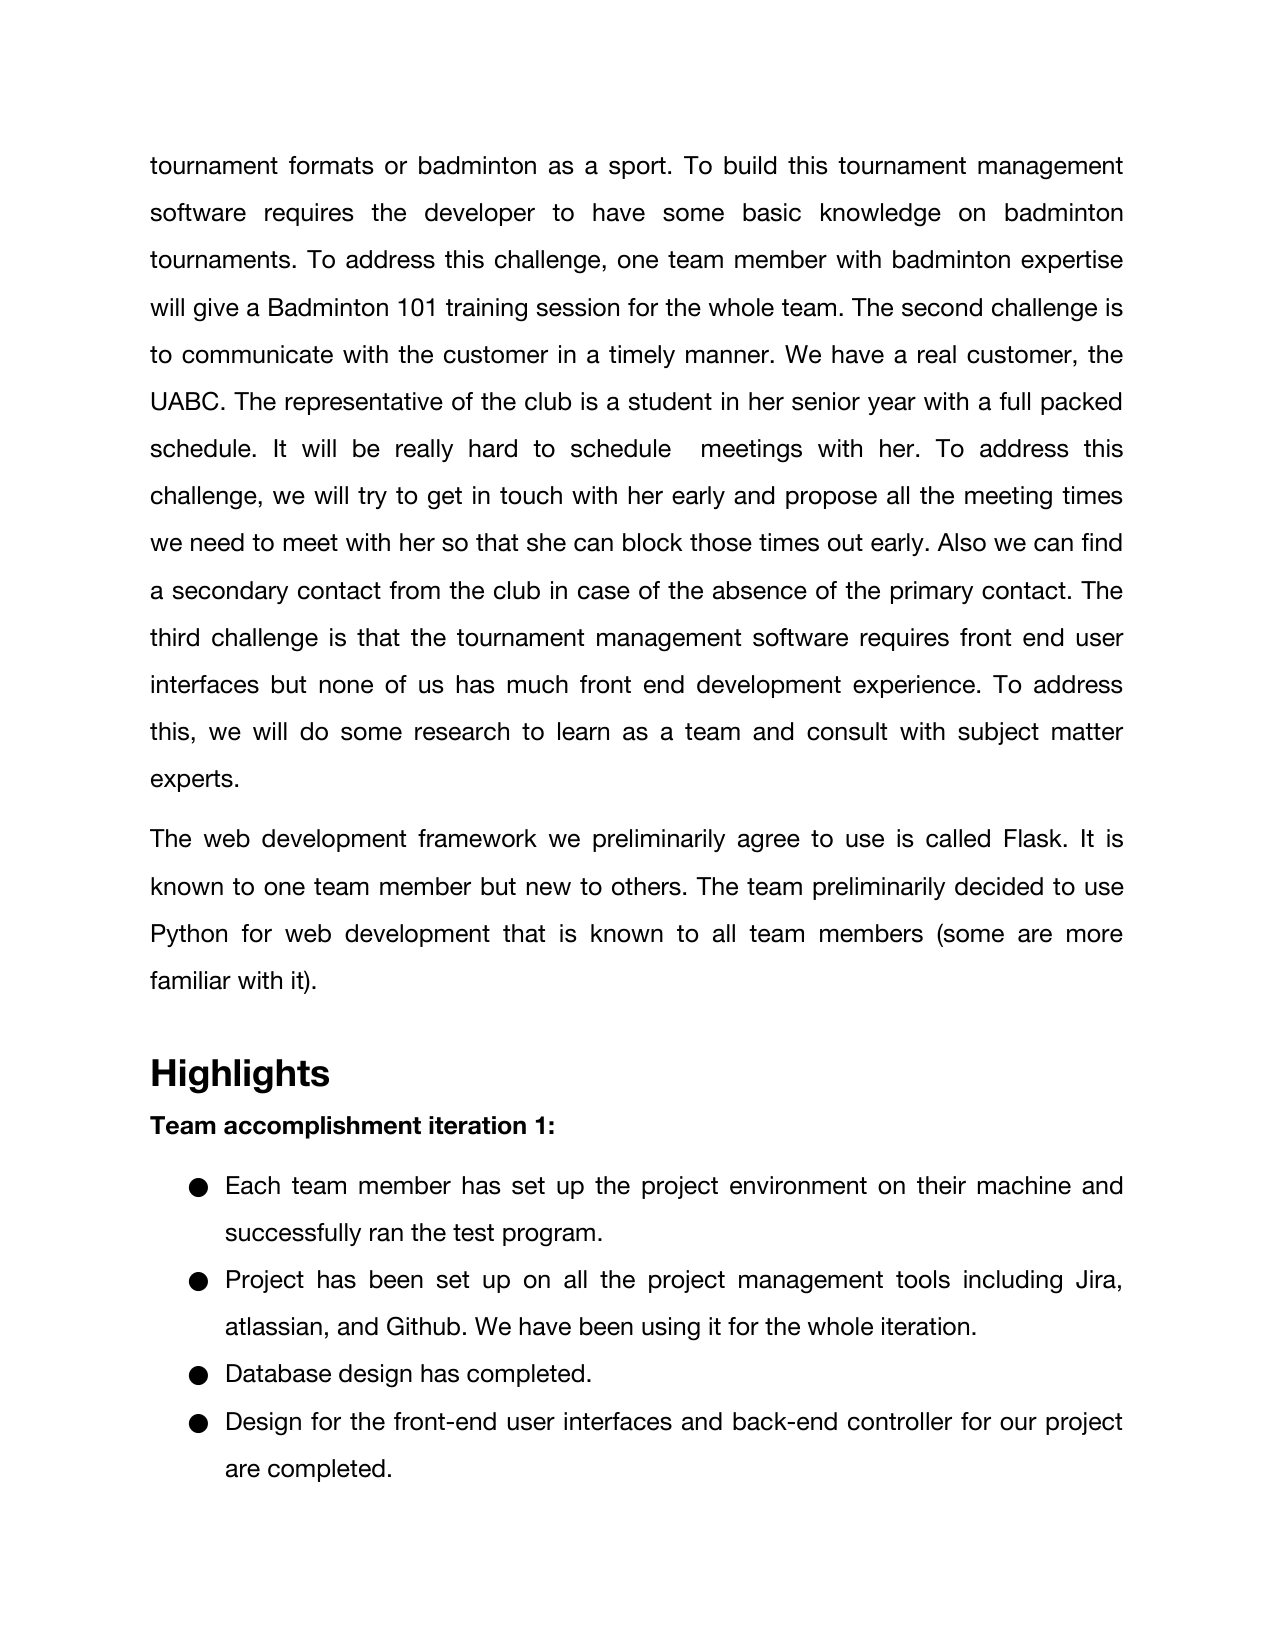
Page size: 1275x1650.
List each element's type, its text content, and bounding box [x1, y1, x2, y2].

list Each team member has set up the project environment on their machine and successfully ran the test program. [187, 1170, 1125, 1248]
list Project has been set up on all the project management tools including Jira, atlassian, and Github. We have been using it for the whole iteration. [187, 1264, 1125, 1343]
text Team accomplishment iteration 1: [150, 1110, 1125, 1141]
list Design for the front-end user interfaces and back-end controller for our project are completed. [187, 1406, 1125, 1484]
text The web development framework we preliminarily agree to use is called Flask. It is known to one team member but new to others. The team preliminarily decided to use Python for web development that is known to all team members (some are more familiar with it). [150, 823, 1125, 996]
subtitle Highlights [150, 1050, 1125, 1097]
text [150, 150, 1125, 795]
list Database design has completed. [187, 1358, 1125, 1390]
